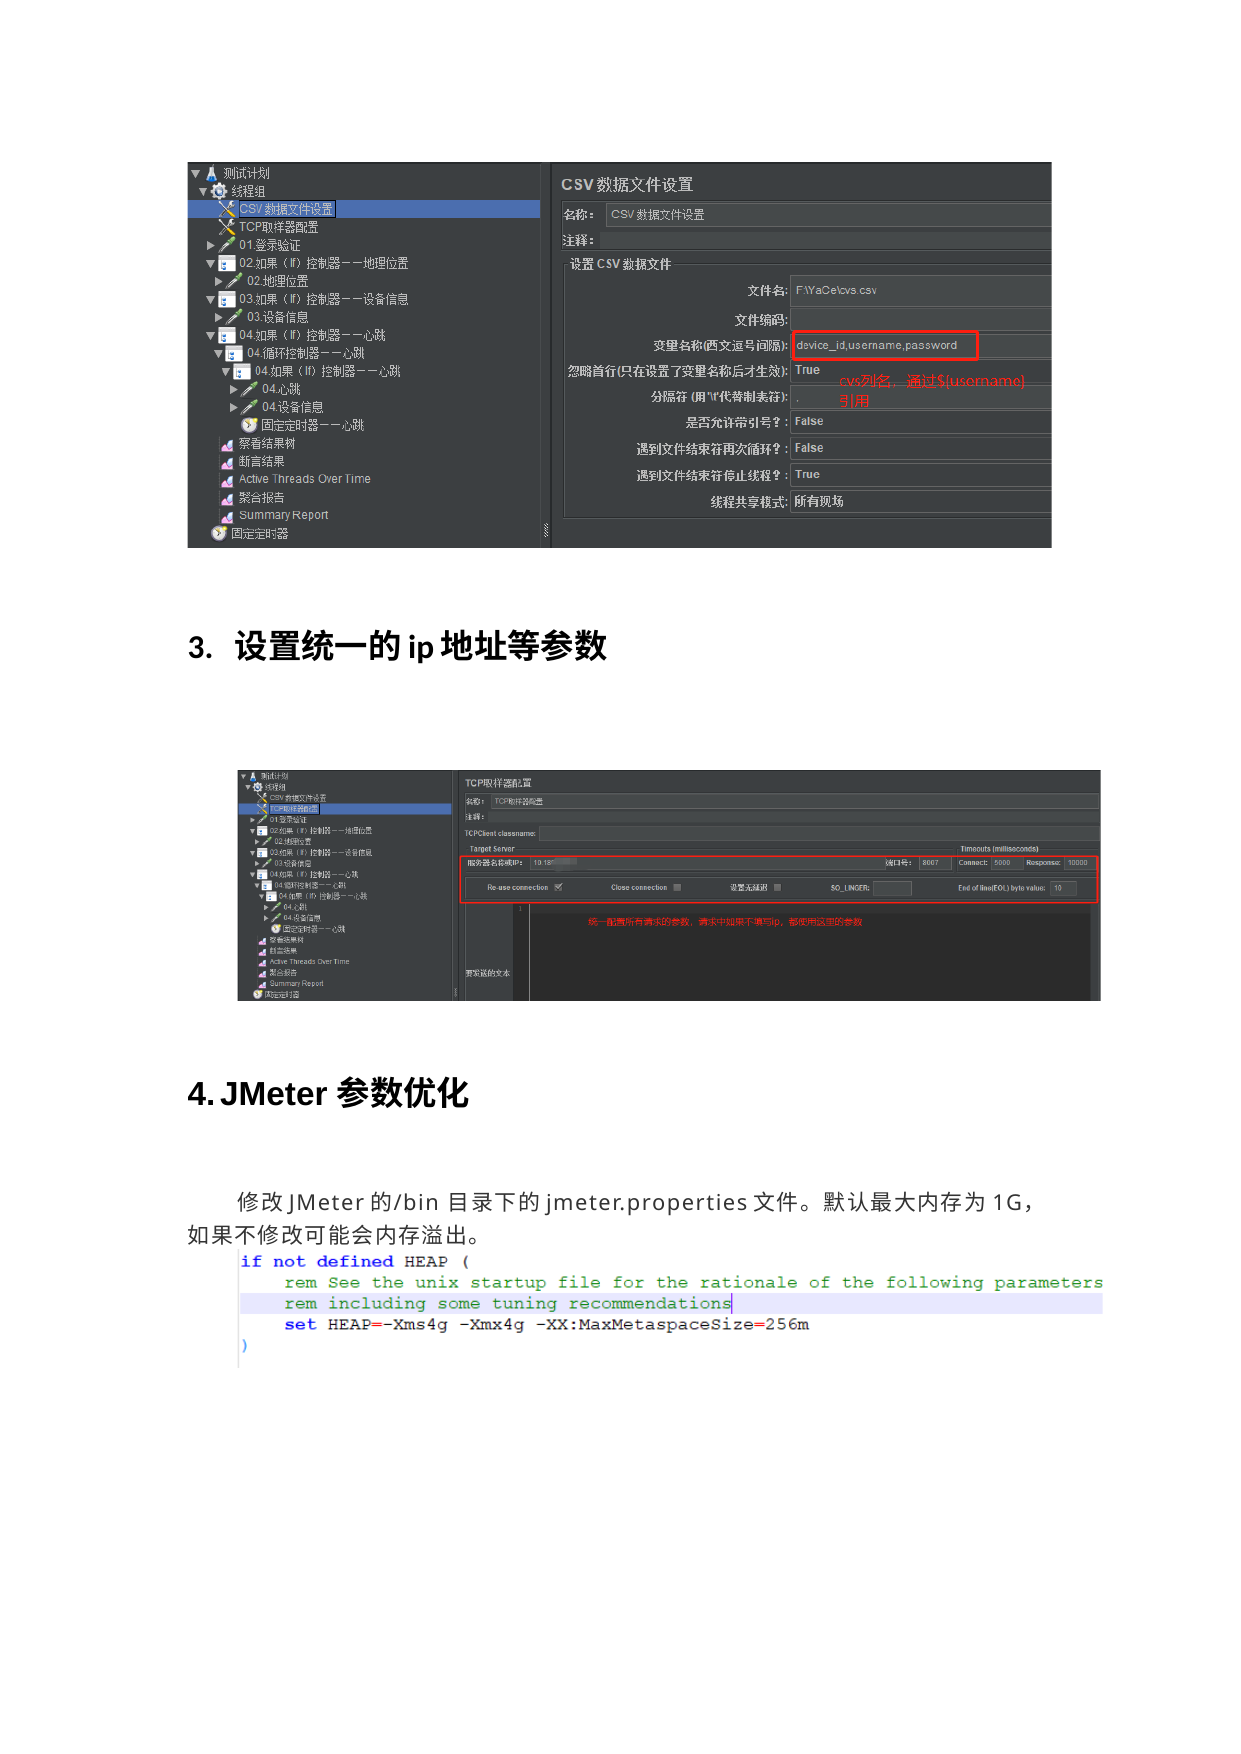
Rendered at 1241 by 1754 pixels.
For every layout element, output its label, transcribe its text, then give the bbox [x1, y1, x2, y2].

picture [237, 1249, 1103, 1368]
picture [187, 162, 1052, 548]
picture [237, 770, 1101, 1001]
text 修改JMeter的/bin 目录下的jmeter.properties文件。默认最大内存为1G，如果不修改可能会内存溢出。 [187, 1185, 1053, 1250]
subtitle 设置统一的ip地址等参数 [187, 612, 1053, 677]
subtitle JMeter 参数优化 [187, 1058, 1053, 1123]
